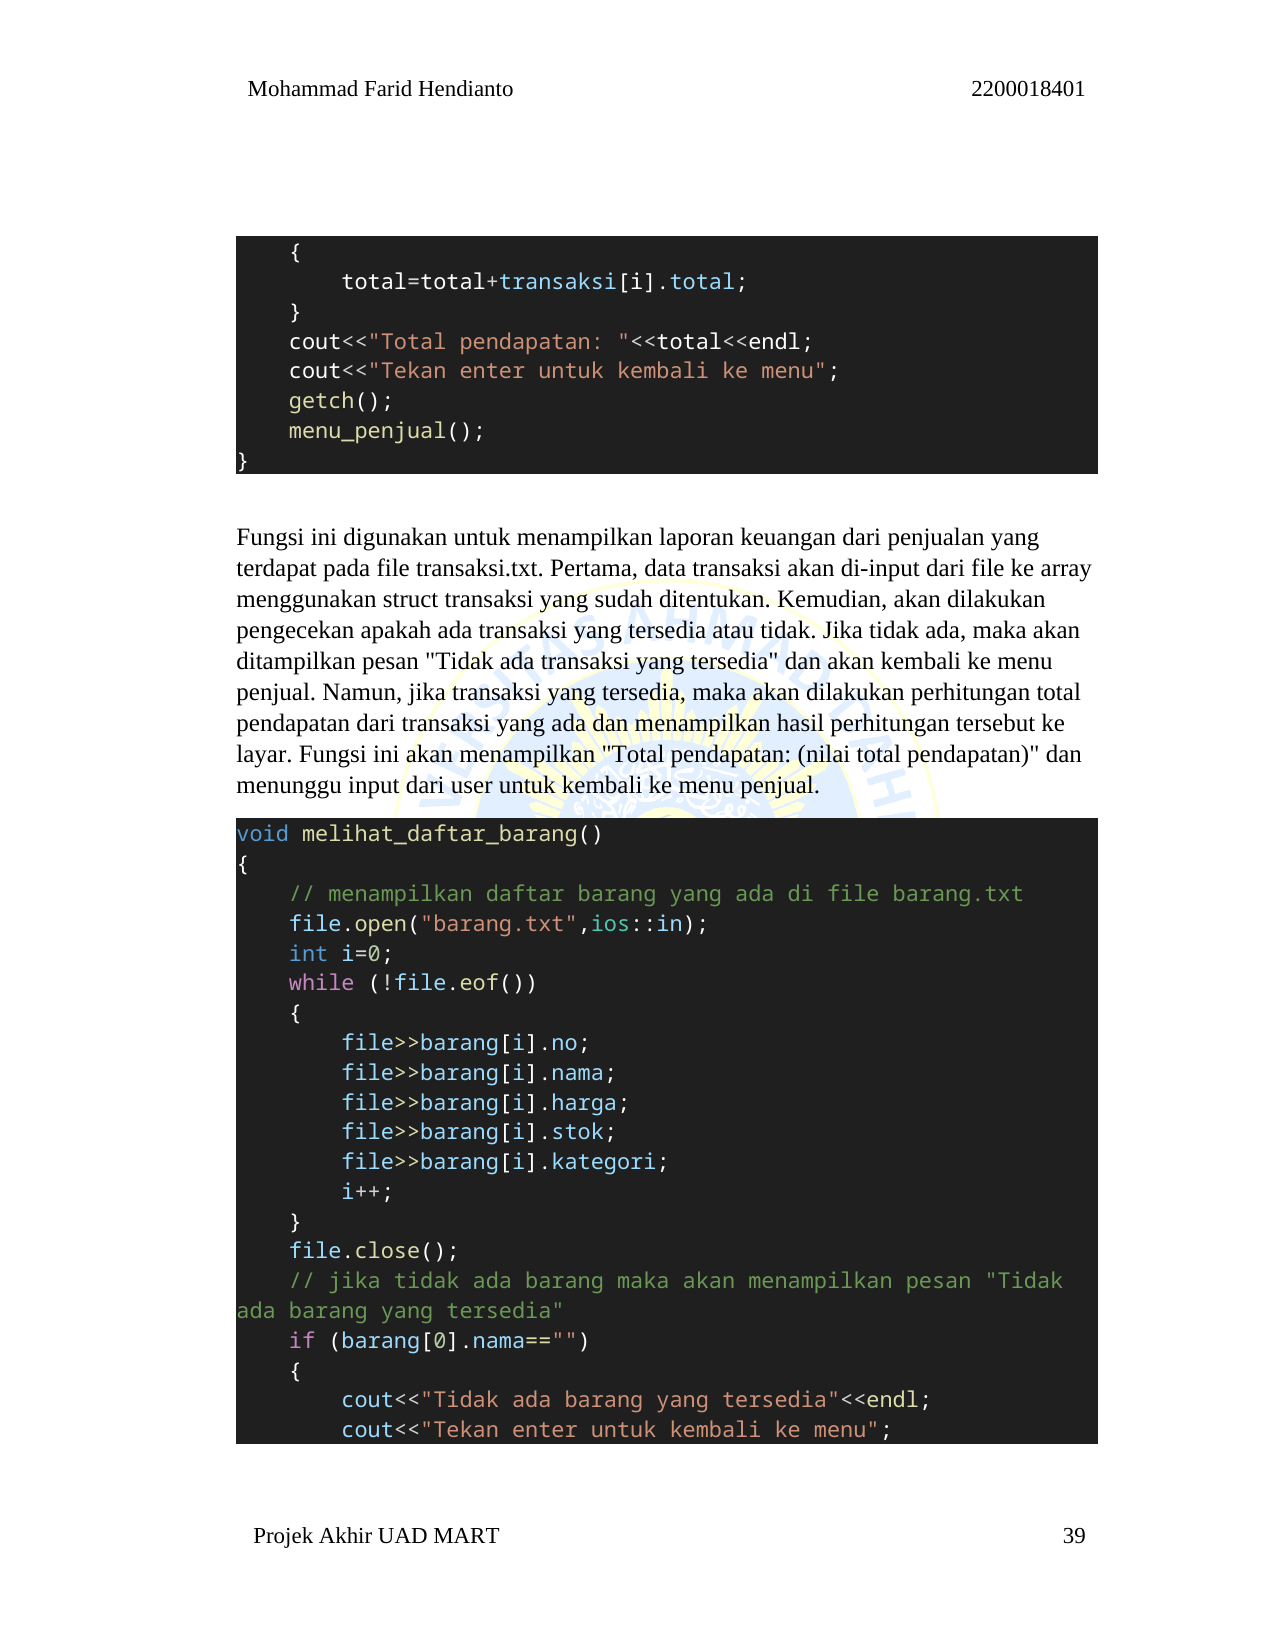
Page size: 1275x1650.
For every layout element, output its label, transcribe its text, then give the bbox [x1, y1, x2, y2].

text file>>barang[i].stok; [236, 1116, 1098, 1146]
text // menampilkan daftar barang yang ada di file barang.txt [236, 878, 1098, 908]
text { [236, 848, 1098, 878]
text int i=0; [236, 937, 1098, 967]
text void melihat_daftar_barang() [236, 818, 1098, 848]
text } [236, 1206, 1098, 1235]
text file>>barang[i].nama; [236, 1057, 1098, 1086]
text } [236, 296, 1098, 326]
text { [236, 997, 1098, 1027]
text while (!file.eof()) [236, 967, 1098, 997]
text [236, 355, 1098, 385]
text Fungsi ini digunakan untuk menampilkan laporan keuangan dari penjualan yang terdapat pada file transaksi.txt. Pertama, data transaksi akan di-input dari file ke array menggunakan struct transaksi yang sudah ditentukan. Kemudian, akan dilakukan pengecekan apakah ada transaksi yang tersedia atau tidak. Jika tidak ada, maka akan ditampilkan pesan "Tidak ada transaksi yang tersedia" dan akan kembali ke menu penjual. Namun, jika transaksi yang tersedia, maka akan dilakukan perhitungan total pendapatan dari transaksi yang ada dan menampilkan hasil perhitungan tersebut ke layar. Fungsi ini akan menampilkan "Total pendapatan: (nilai total pendapatan)" dan menunggu input dari user untuk kembali ke menu penjual. [236, 522, 1098, 799]
text file>>barang[i].kategori; [236, 1146, 1098, 1176]
text if (barang[0].nama=="") [236, 1325, 1098, 1354]
text { [236, 236, 1098, 266]
text cout<<"Total pendapatan: "<<total<<endl; [236, 326, 1098, 355]
text file.open("barang.txt",ios::in); [236, 908, 1098, 937]
text cout<<"Tidak ada barang yang tersedia"<<endl; [236, 1384, 1098, 1414]
text file.close(); [236, 1235, 1098, 1265]
text cout<<"Tekan enter untuk kembali ke menu"; [236, 1414, 1098, 1444]
text // jika tidak ada barang maka akan menampilkan pesan "Tidak ada barang yang tersedia" [236, 1265, 1098, 1325]
text file>>barang[i].harga; [236, 1086, 1098, 1116]
text { [236, 1354, 1098, 1384]
text i++; [236, 1176, 1098, 1206]
text } [236, 445, 1098, 474]
text total=total+transaksi[i].total; [236, 266, 1098, 296]
text file>>barang[i].no; [236, 1027, 1098, 1057]
text menu_penjual(); [236, 415, 1098, 445]
text getch(); [236, 385, 1098, 415]
